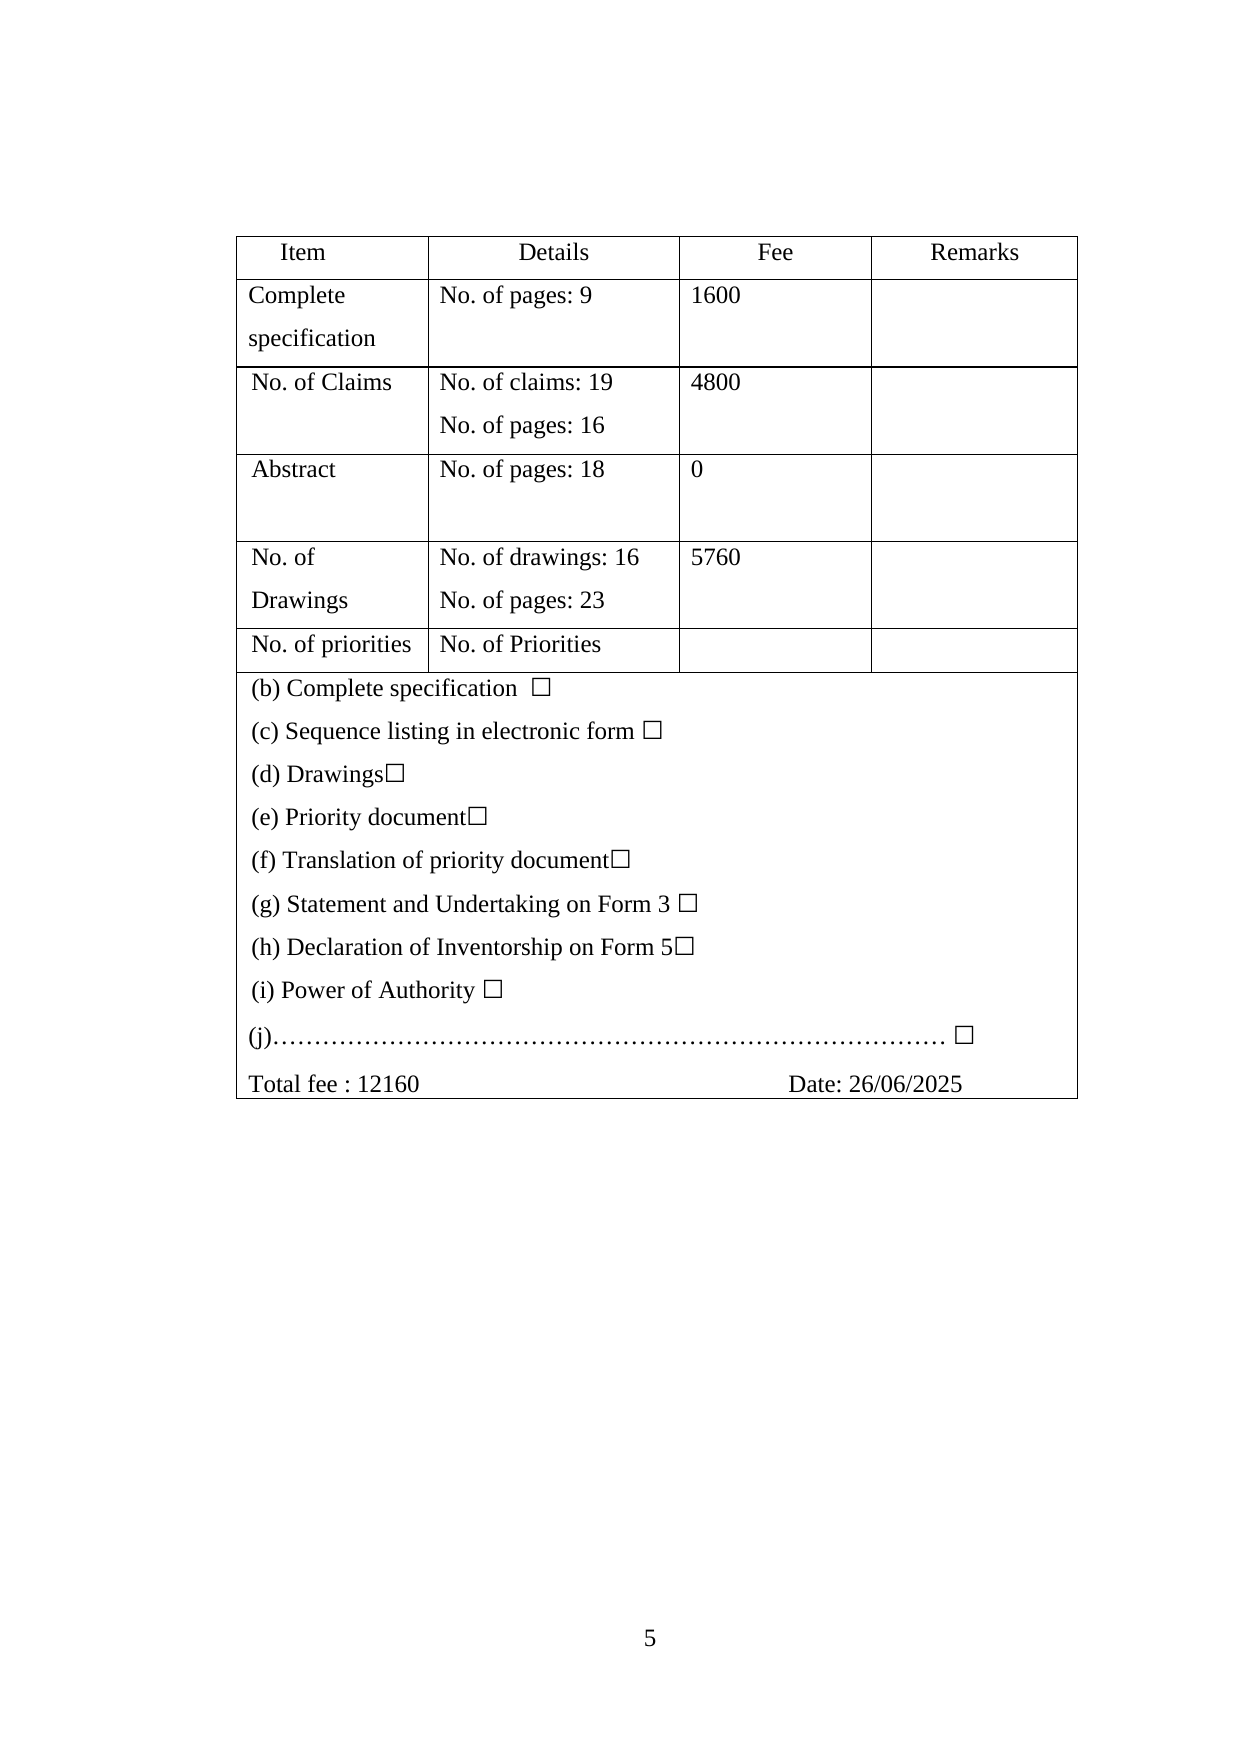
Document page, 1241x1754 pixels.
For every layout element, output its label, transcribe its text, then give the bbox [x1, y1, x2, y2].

table_cell No. of priorities [237, 629, 428, 672]
table_cell No. of Priorities [429, 629, 679, 672]
table_cell 0 [680, 455, 871, 541]
table_cell No. of drawings: 16 No. of pages: 23 [429, 542, 679, 628]
table_cell No. of pages: 9 [429, 280, 679, 366]
table_cell (b) Complete specification ☐ (c) Sequence listing in electronic form ☐ (d) Drawings☐ (e) Priority document☐ (f) Translation of priority document☐ (g) Statement and Undertaking on Form 3 ☐ (h) Declaration of Inventorship on Form 5☐ (i) Power of Authority ☐ (j)……………………………………………………………………… Total fee : 12160 Date: 26/06/2025 [237, 673, 1077, 1098]
table_cell Item [237, 237, 428, 279]
table_cell [872, 280, 1077, 366]
table_cell Abstract [237, 455, 428, 541]
table_cell [872, 542, 1077, 628]
table_cell Remarks [872, 237, 1077, 279]
table_cell [872, 455, 1077, 541]
table_cell No. of Claims [237, 368, 428, 453]
table_cell Details [429, 237, 679, 279]
table_cell [872, 629, 1077, 672]
table_cell 4800 [680, 368, 871, 453]
table_cell No. of pages: 18 [429, 455, 679, 541]
table_cell 1600 [680, 280, 871, 366]
table_cell No. of claims: 19 No. of pages: 16 [429, 368, 679, 453]
table_cell Fee [680, 237, 871, 279]
table_cell 5760 [680, 542, 871, 628]
table_cell [872, 368, 1077, 453]
table_cell Complete specification [237, 280, 428, 366]
table_cell [680, 629, 871, 672]
table_cell No. of Drawings [237, 542, 428, 628]
